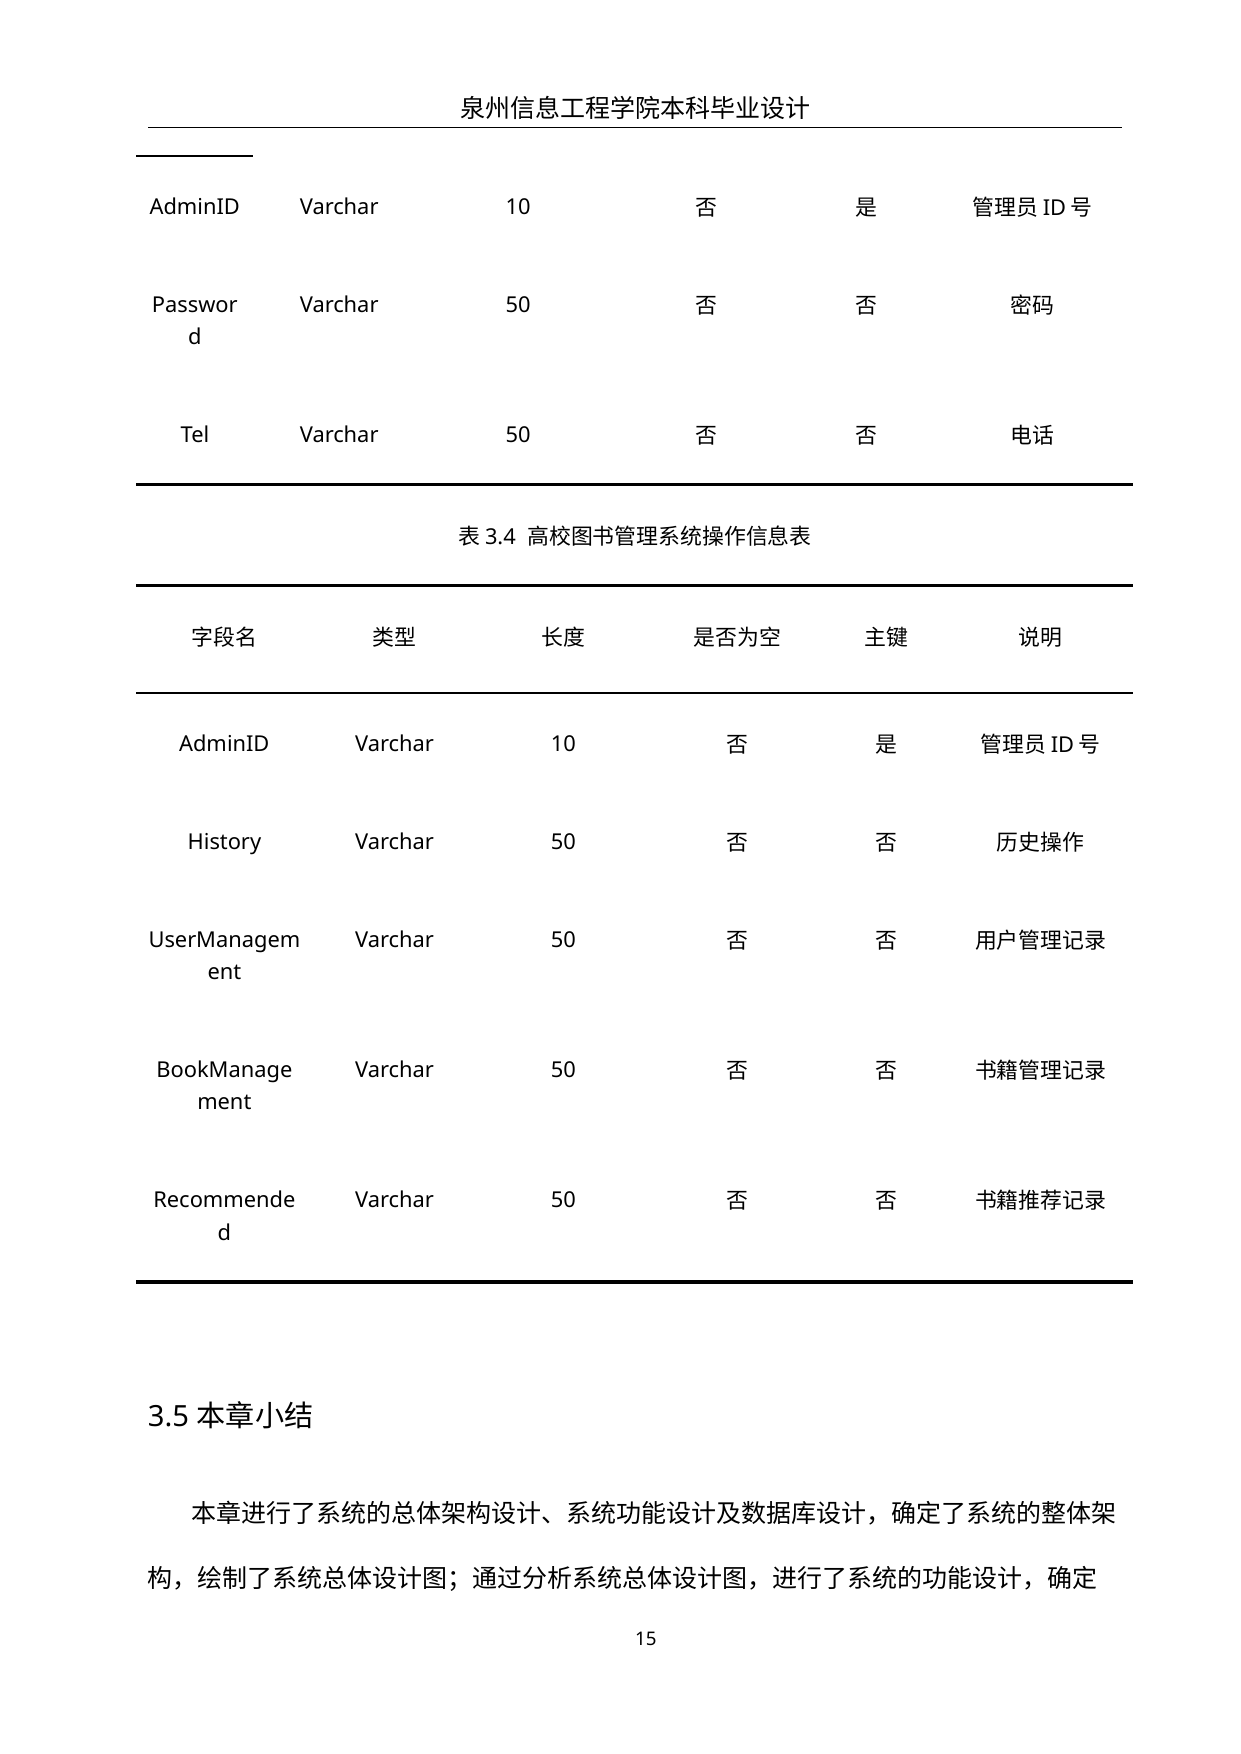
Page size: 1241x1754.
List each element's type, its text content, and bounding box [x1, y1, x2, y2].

table_cell 50 [425, 255, 611, 385]
table_cell 用户管理记录 [948, 890, 1133, 1020]
table_cell 否 [801, 385, 932, 483]
table_cell Varchar [253, 255, 425, 385]
table_cell 否 [649, 792, 825, 890]
table_header 长度 [477, 587, 649, 692]
table_cell 书籍推荐记录 [948, 1150, 1133, 1280]
table_cell 否 [825, 890, 947, 1020]
table_cell Varchar [253, 385, 425, 483]
table_cell Password [136, 255, 253, 385]
table_cell 电话 [932, 385, 1133, 483]
table_cell 否 [825, 792, 947, 890]
table_cell Varchar [312, 1020, 477, 1150]
table_cell 50 [477, 792, 649, 890]
table_cell BookManagement [136, 1020, 312, 1150]
table_cell 50 [477, 890, 649, 1020]
table_cell 50 [477, 1150, 649, 1280]
table_cell Recommended [136, 1150, 312, 1280]
table_cell 否 [801, 255, 932, 385]
table_header 是否为空 [649, 587, 825, 692]
table_cell 否 [825, 1150, 947, 1280]
table_header 类型 [312, 587, 477, 692]
table_cell 书籍管理记录 [948, 1020, 1133, 1150]
table_cell 10 [477, 694, 649, 792]
table_cell Varchar [312, 1150, 477, 1280]
table_cell 否 [649, 1020, 825, 1150]
table_cell 历史操作 [948, 792, 1133, 890]
table_header 字段名 [136, 587, 312, 692]
table_cell 否 [611, 385, 801, 483]
table_header 说明 [948, 587, 1133, 692]
table_cell 50 [477, 1020, 649, 1150]
table_cell AdminID [136, 694, 312, 792]
table_cell 否 [649, 1150, 825, 1280]
table_cell 是 [825, 694, 947, 792]
table_cell 10 [425, 155, 611, 255]
table_cell 否 [649, 694, 825, 792]
text 表3.4 高校图书管理系统操作信息表 [148, 518, 1122, 551]
table_cell 管理员ID号 [932, 155, 1133, 255]
text 3.5 本章小结 [148, 1381, 1122, 1446]
table_cell Tel [136, 385, 253, 483]
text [148, 1479, 1122, 1609]
table_cell 是 [801, 155, 932, 255]
table_header 主键 [825, 587, 947, 692]
table_cell Varchar [312, 890, 477, 1020]
table_cell Varchar [253, 155, 425, 255]
table_cell Varchar [312, 792, 477, 890]
table_cell 密码 [932, 255, 1133, 385]
table_cell 否 [649, 890, 825, 1020]
table_cell 管理员ID号 [948, 694, 1133, 792]
table_cell 50 [425, 385, 611, 483]
table_cell 否 [611, 255, 801, 385]
table_cell 否 [611, 155, 801, 255]
table_cell Varchar [312, 694, 477, 792]
table_cell 否 [825, 1020, 947, 1150]
table_cell UserManagement [136, 890, 312, 1020]
table_cell History [136, 792, 312, 890]
table_cell AdminID [136, 157, 253, 255]
